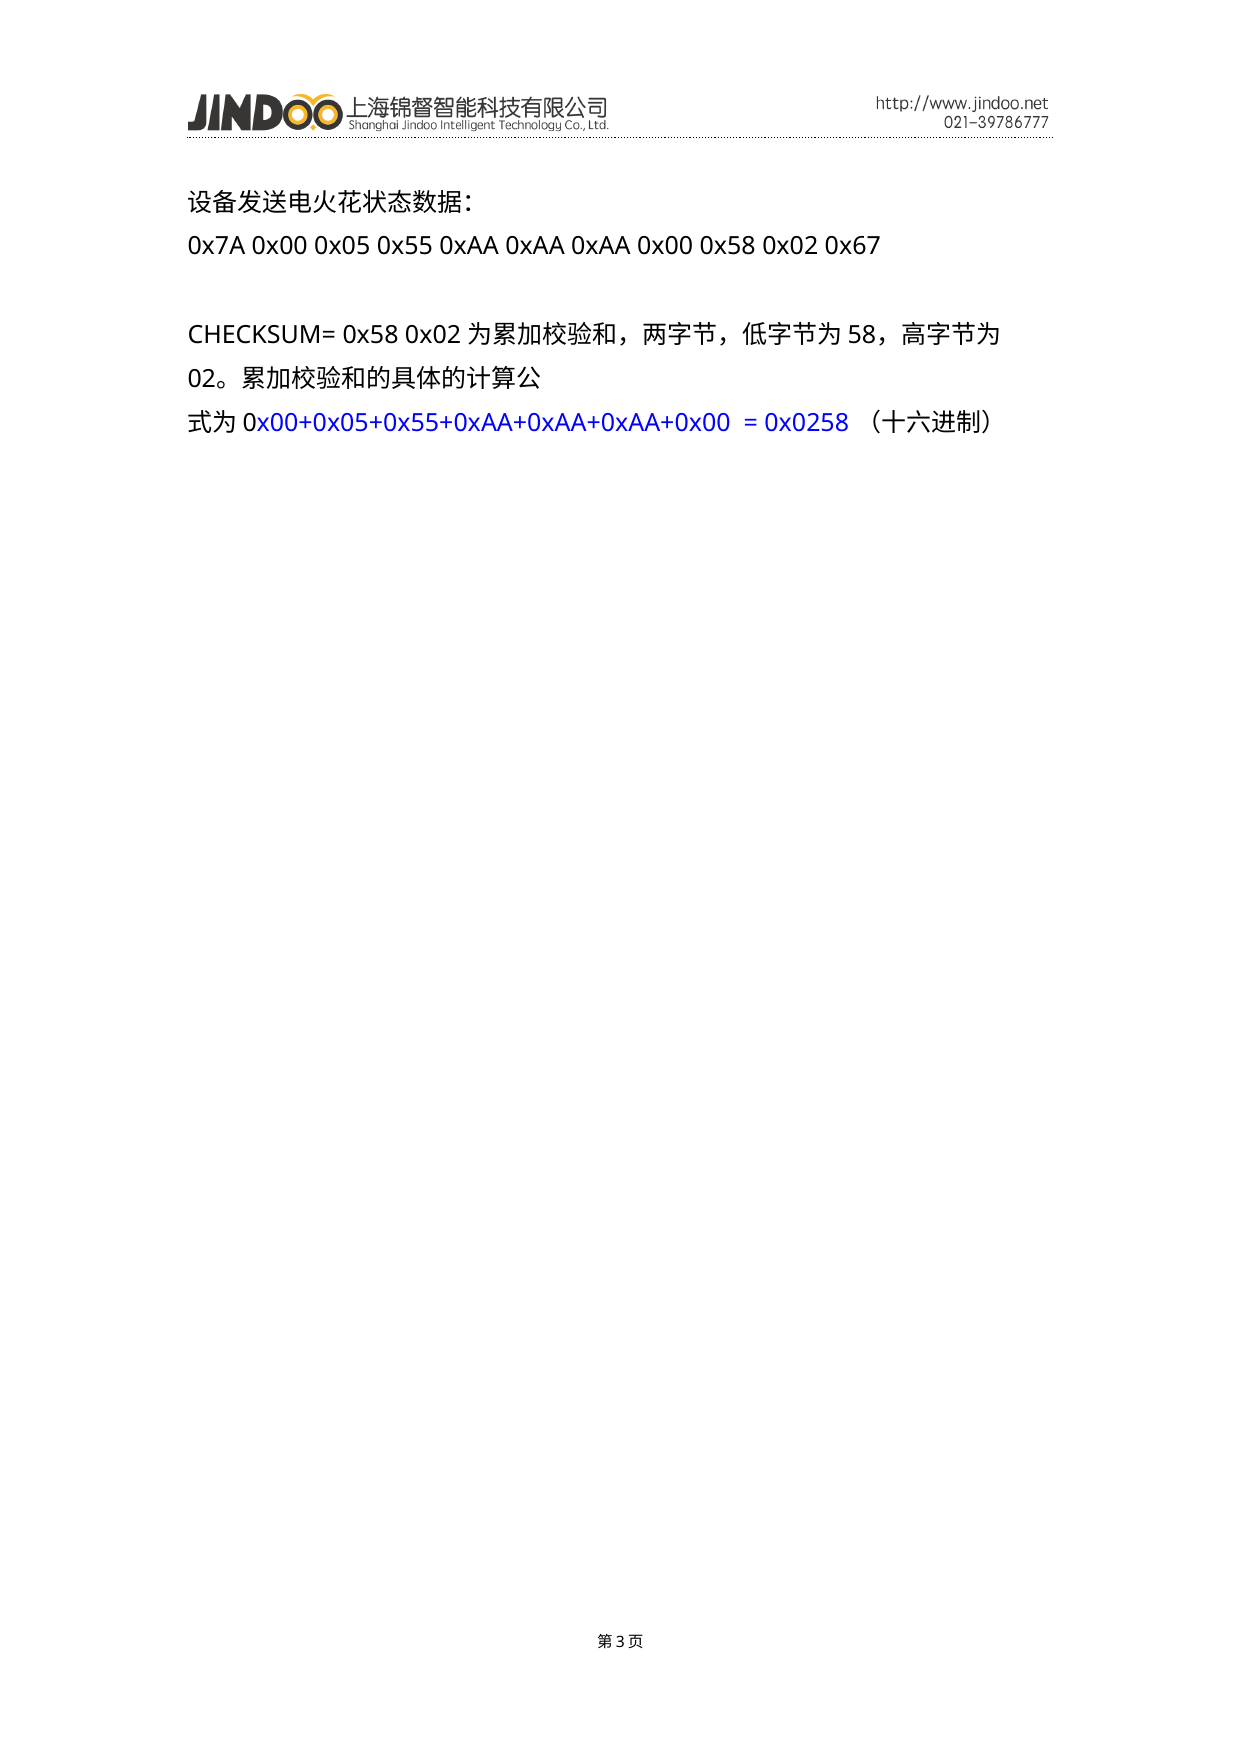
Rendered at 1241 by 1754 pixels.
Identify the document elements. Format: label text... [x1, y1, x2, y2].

text CHECKSUM= 0x58 0x02 为累加校验和，两字节，低字节为58，高字节为02。累加校验和的具体的计算公 [187, 311, 1053, 399]
text 0x7A 0x00 0x05 0x55 0xAA 0xAA 0xAA 0x00 0x58 0x02 0x67 [187, 222, 1053, 266]
picture [187, 88, 1053, 135]
text 式为0x00+0x05+0x55+0xAA+0xAA+0xAA+0x00 = 0x0258 （十六进制） [187, 399, 1053, 443]
text 设备发送电火花状态数据： [187, 178, 1053, 222]
